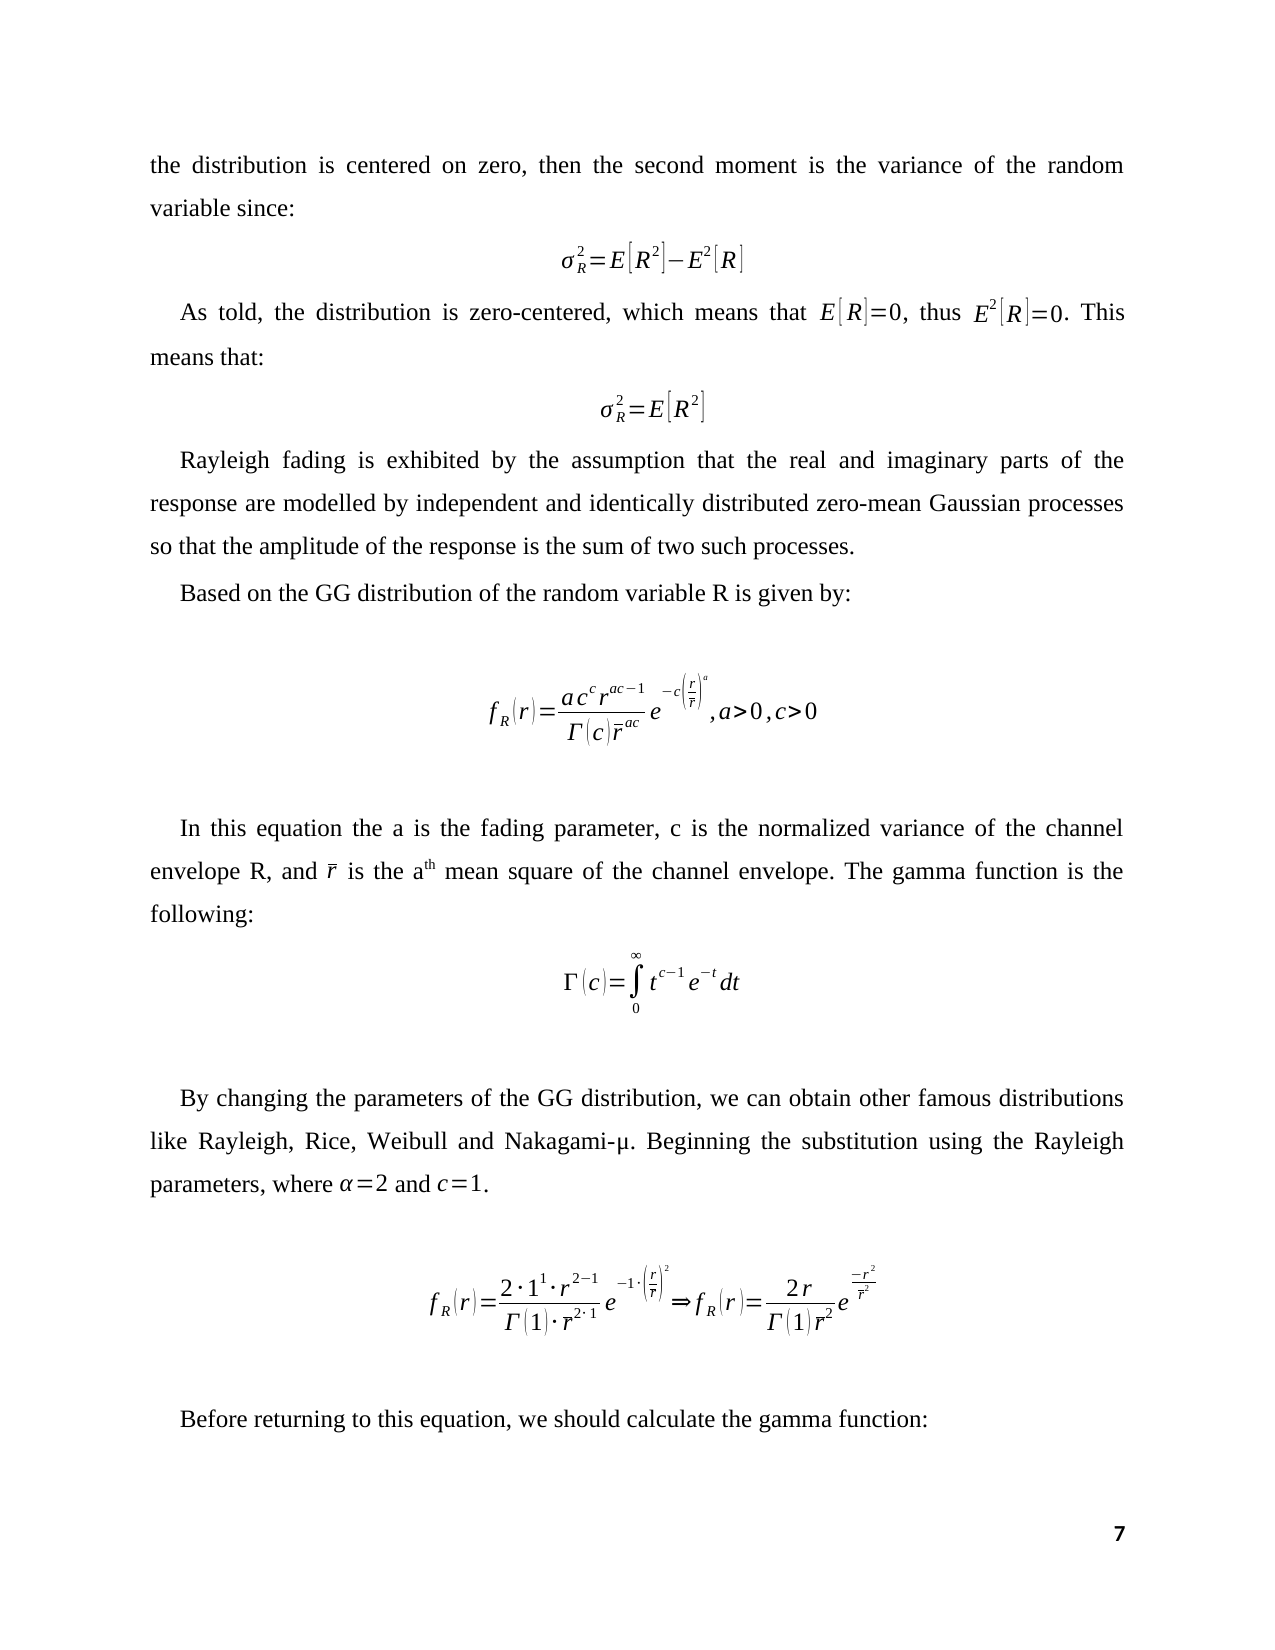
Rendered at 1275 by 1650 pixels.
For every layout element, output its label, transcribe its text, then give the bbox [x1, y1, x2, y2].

text Before returning to this equation, we should calculate the gamma function: [150, 1404, 1125, 1432]
text By changing the parameters of the GG distribution, we can obtain other famous distributions like Rayleigh, Rice, Weibull and Nakagami-μ. Beginning the substitution using the Rayleigh parameters, where and . [150, 1083, 1125, 1198]
text As told, the distribution is zero-centered, which means that , thus . This means that: [150, 295, 1125, 371]
text In this equation the a is the fading parameter, c is the normalized variance of the channel envelope R, and is the ath mean square of the channel envelope. The gamma function is the following: [150, 813, 1125, 928]
text Based on the GG distribution of the random variable R is given by: [150, 578, 1125, 607]
text Rayleigh fading is exhibited by the assumption that the real and imaginary parts of the response are modelled by independent and identically distributed zero-mean Gaussian processes so that the amplitude of the response is the sum of two such processes. [150, 445, 1125, 560]
